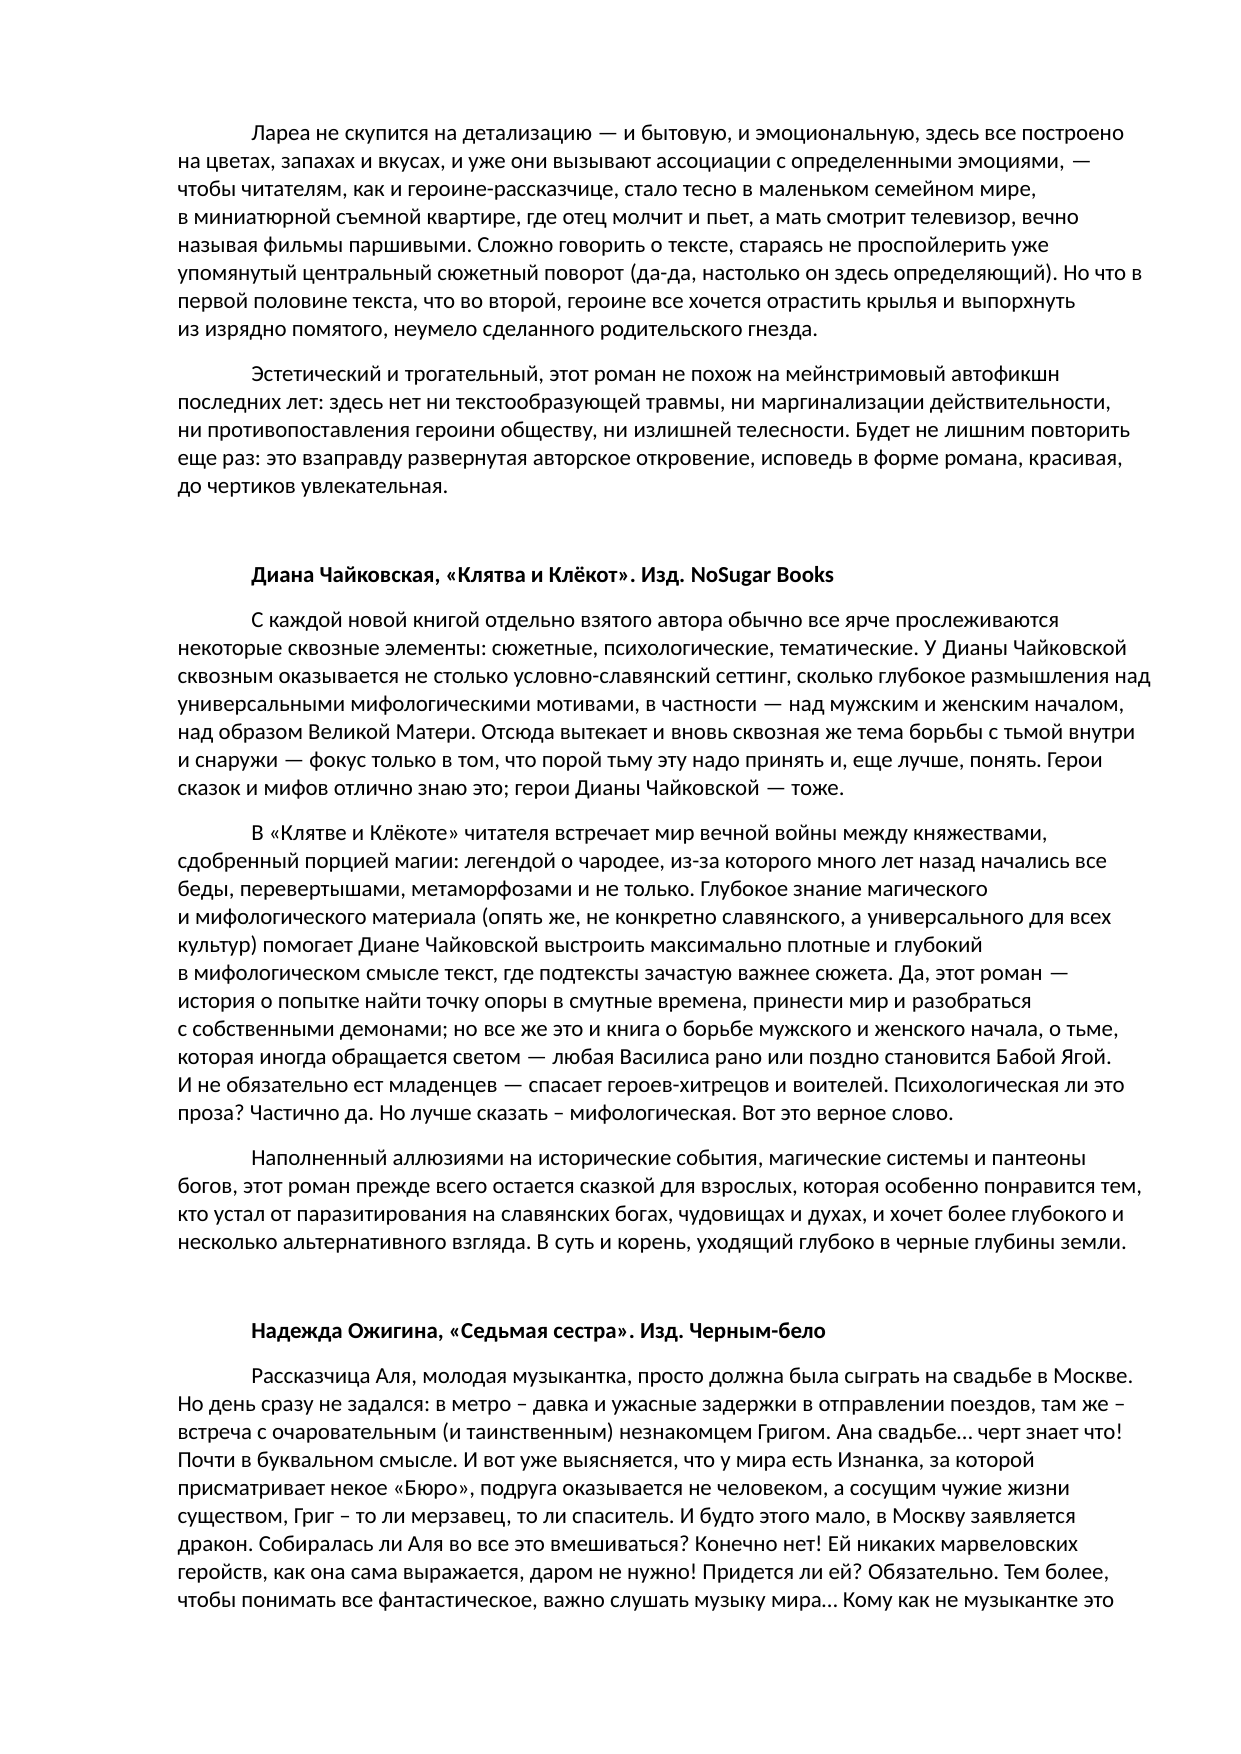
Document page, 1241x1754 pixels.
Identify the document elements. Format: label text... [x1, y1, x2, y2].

text Эстетический и трогательный, этот роман не похож на мейнстримовый автофикшн последних лет: здесь нет ни текстообразующей травмы, ни маргинализации действительности, ни противопоставления героини обществу, ни излишней телесности. Будет не лишним повторить еще раз: это взаправду развернутая авторское откровение, исповедь в форме романа, красивая, до чертиков увлекательная. [177, 359, 1152, 499]
text Лареа не скупится на детализацию — и бытовую, и эмоциональную, здесь все построено на цветах, запахах и вкусах, и уже они вызывают ассоциации с определенными эмоциями, — чтобы читателям, как и героине-рассказчице, стало тесно в маленьком семейном мире, в миниатюрной съемной квартире, где отец молчит и пьет, а мать смотрит телевизор, вечно называя фильмы паршивыми. Сложно говорить о тексте, стараясь не проспойлерить уже упомянутый центральный сюжетный поворот (да-да, настолько он здесь определяющий). Но что в первой половине текста, что во второй, героине все хочется отрастить крылья и выпорхнуть из изрядно помятого, неумело сделанного родительского гнезда. [177, 118, 1152, 342]
text Наполненный аллюзиями на исторические события, магические системы и пантеоны богов, этот роман прежде всего остается сказкой для взрослых, которая особенно понравится тем, кто устал от паразитирования на славянских богах, чудовищах и духах, и хочет более глубокого и несколько альтернативного взгляда. В суть и корень, уходящий глубоко в черные глубины земли. [177, 1143, 1152, 1255]
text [177, 1361, 1152, 1613]
text Надежда Ожигина, «Седьмая сестра». Изд. Черным-бело [177, 1316, 1152, 1344]
text В «Клятве и Клёкоте» читателя встречает мир вечной войны между княжествами, сдобренный порцией магии: легендой о чародее, из-за которого много лет назад начались все беды, перевертышами, метаморфозами и не только. Глубокое знание магического и мифологического материала (опять же, не конкретно славянского, а универсального для всех культур) помогает Диане Чайковской выстроить максимально плотные и глубокий в мифологическом смысле текст, где подтексты зачастую важнее сюжета. Да, этот роман — история о попытке найти точку опоры в смутные времена, принести мир и разобраться с собственными демонами; но все же это и книга о борьбе мужского и женского начала, о тьме, которая иногда обращается светом — любая Василиса рано или поздно становится Бабой Ягой. И не обязательно ест младенцев — спасает героев-хитрецов и воителей. Психологическая ли это проза? Частично да. Но лучше сказать – мифологическая. Вот это верное слово. [177, 818, 1152, 1126]
text Диана Чайковская, «Клятва и Клёкот». Изд. NoSugar Books [177, 560, 1152, 588]
text С каждой новой книгой отдельно взятого автора обычно все ярче прослеживаются некоторые сквозные элементы: сюжетные, психологические, тематические. У Дианы Чайковской сквозным оказывается не столько условно-славянский сеттинг, сколько глубокое размышления над универсальными мифологическими мотивами, в частности — над мужским и женским началом, над образом Великой Матери. Отсюда вытекает и вновь сквозная же тема борьбы с тьмой внутри и снаружи — фокус только в том, что порой тьму эту надо принять и, еще лучше, понять. Герои сказок и мифов отлично знаю это; герои Дианы Чайковской — тоже. [177, 605, 1152, 801]
